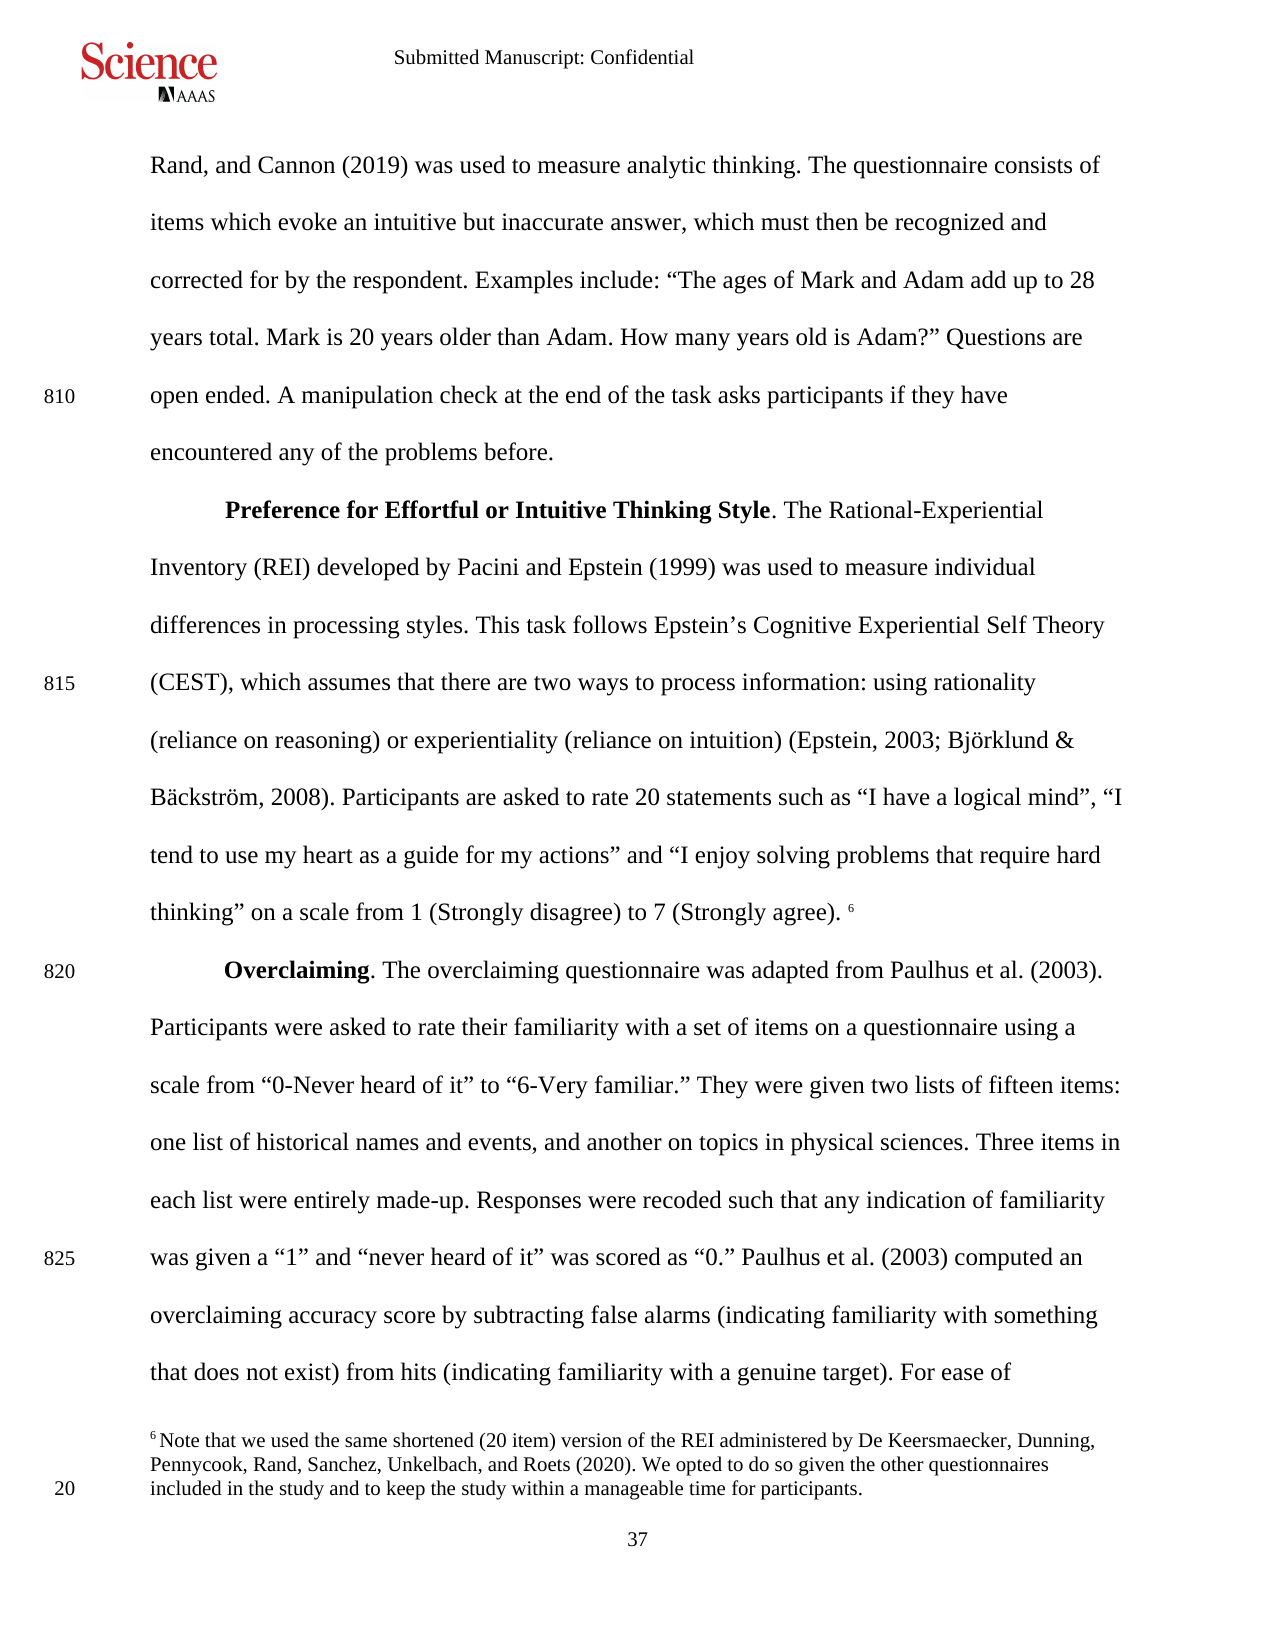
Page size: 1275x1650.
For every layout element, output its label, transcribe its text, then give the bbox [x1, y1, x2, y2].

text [150, 955, 1125, 1386]
picture [81, 42, 217, 102]
text Preference for Effortful or Intuitive Thinking Style. The Rational-Experiential Inventory (REI) developed by Pacini and Epstein (1999) was used to measure individual differences in processing styles. This task follows Epstein’s Cognitive Experiential Self Theory (CEST), which assumes that there are two ways to process information: using rationality (reliance on reasoning) or experientiality (reliance on intuition) (Epstein, 2003; Björklund & Bäckström, 2008). Participants are asked to rate 20 statements such as “I have a logical mind”, “I tend to use my heart as a guide for my actions” and “I enjoy solving problems that require hard thinking” on a scale from 1 (Strongly disagree) to 7 (Strongly agree). [150, 495, 1125, 926]
